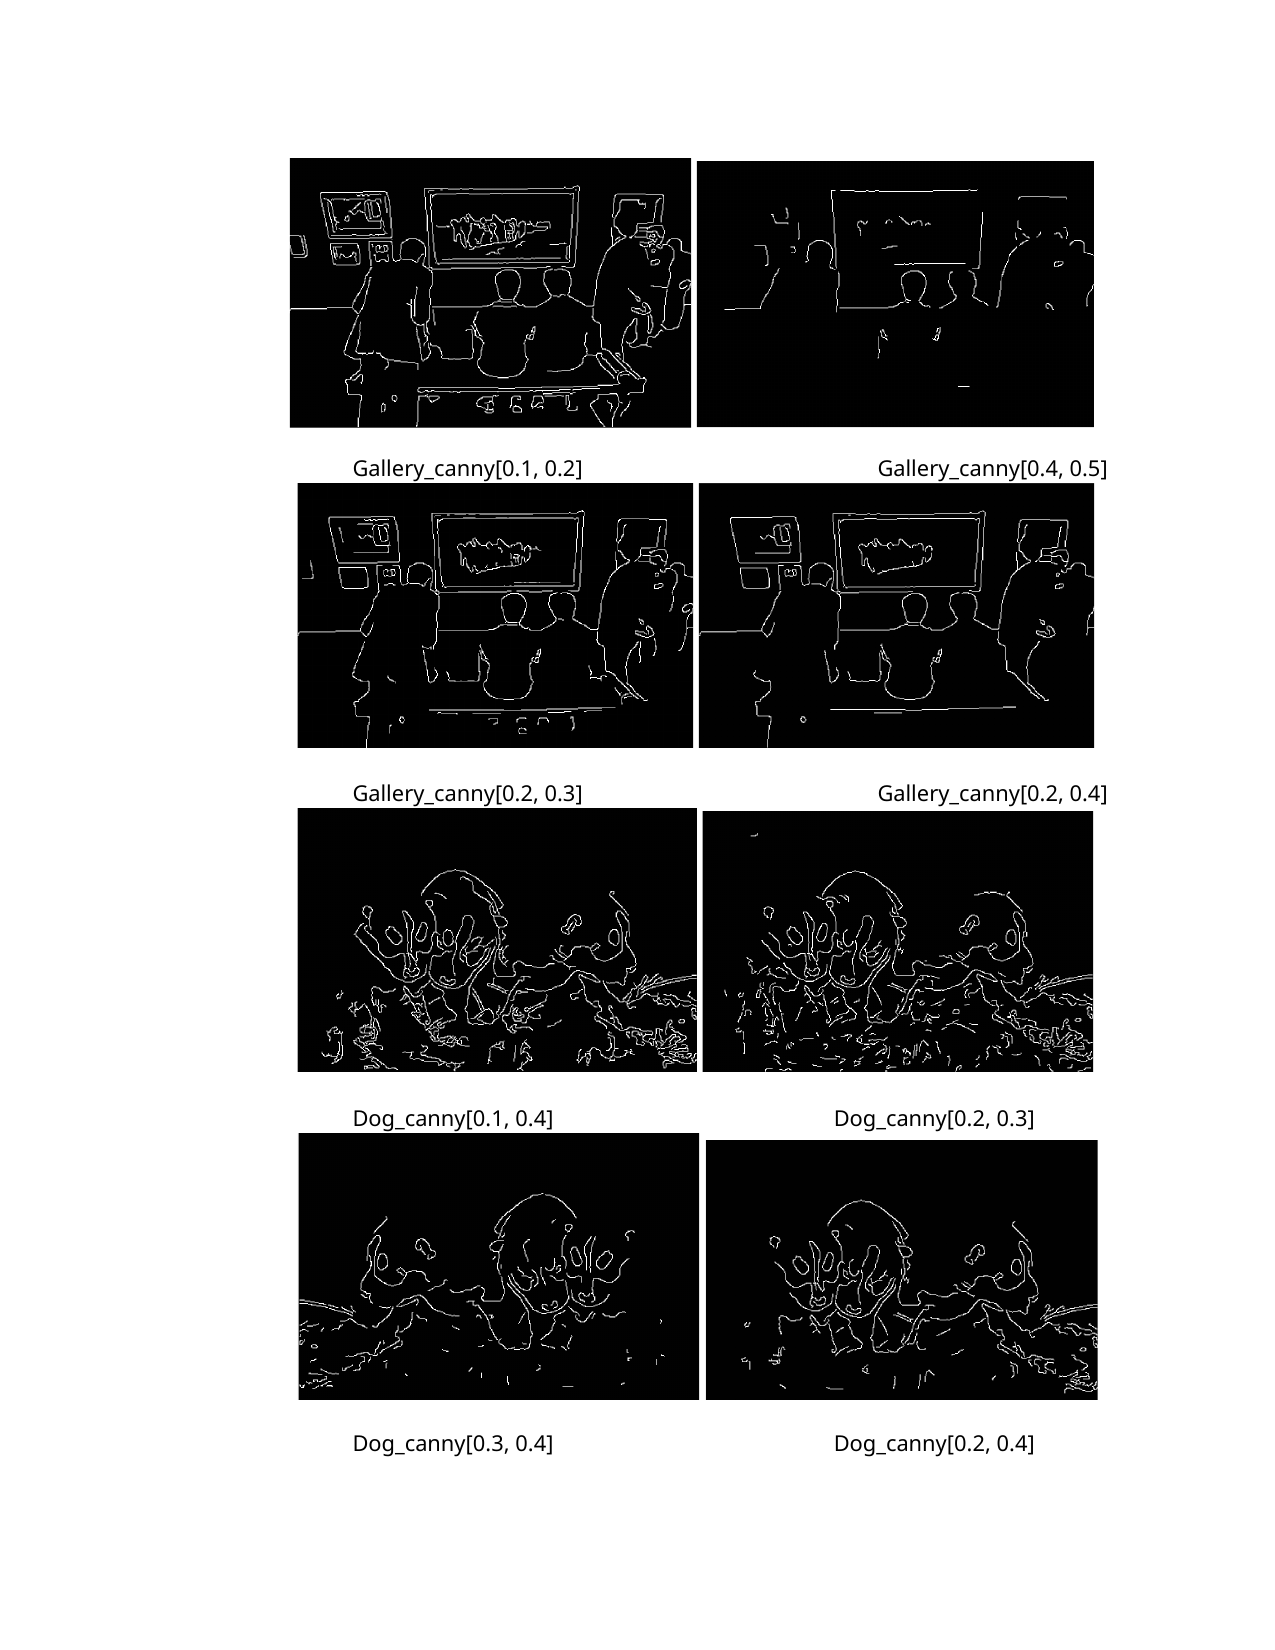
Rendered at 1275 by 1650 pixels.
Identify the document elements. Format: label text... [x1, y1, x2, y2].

picture [698, 483, 1095, 748]
picture [289, 158, 692, 428]
text Dog_canny[0.3, 0.4] Dog_canny[0.2, 0.4] [308, 1426, 1127, 1459]
picture [696, 161, 1094, 428]
picture [297, 808, 697, 1072]
picture [702, 811, 1094, 1072]
picture [297, 1133, 700, 1400]
picture [297, 483, 694, 748]
text Gallery_canny[0.2, 0.3] Gallery_canny[0.2, 0.4] [308, 776, 1127, 809]
text Dog_canny[0.1, 0.4] Dog_canny[0.2, 0.3] [308, 1101, 1127, 1134]
picture [705, 1140, 1098, 1400]
text Gallery_canny[0.1, 0.2] Gallery_canny[0.4, 0.5] [308, 451, 1127, 484]
